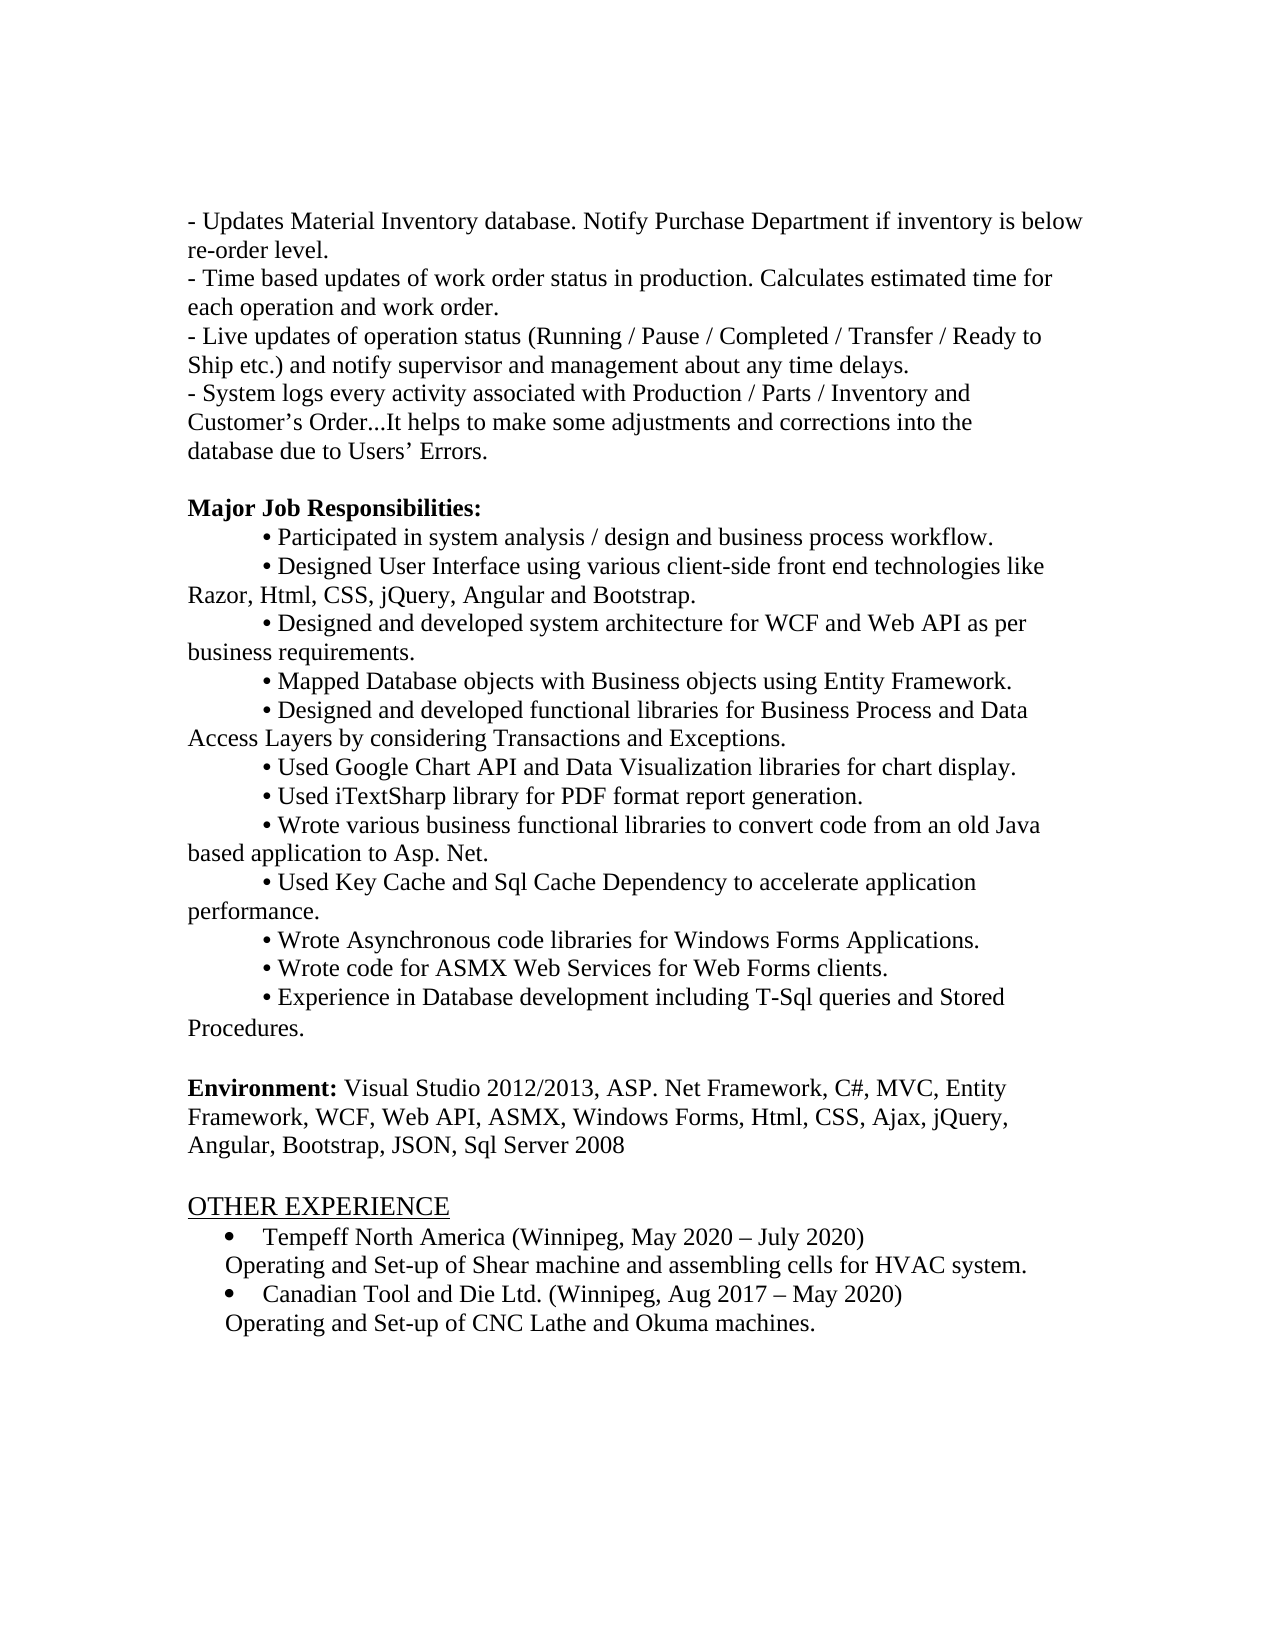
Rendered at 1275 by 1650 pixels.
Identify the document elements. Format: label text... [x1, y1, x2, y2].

text Operating and Set-up of CNC Lathe and Okuma machines. [225, 1308, 1087, 1337]
text • Wrote Asynchronous code libraries for Windows Forms Applications. [187, 925, 1087, 953]
text Major Job Responsibilities: [187, 493, 1087, 522]
text - Live updates of operation status (Running / Pause / Completed / Transfer / Ready to Ship etc.) and notify supervisor and management about any time delays. [187, 321, 1087, 378]
list Canadian Tool and Die Ltd. (Winnipeg, Aug 2017 – May 2020) [225, 1279, 1087, 1308]
text • Used iTextSharp library for PDF format report generation. [187, 781, 1087, 810]
text • Participated in system analysis / design and business process workflow. [187, 522, 1087, 551]
text • Designed and developed system architecture for WCF and Web API as per business requirements. [187, 608, 1087, 666]
text • Used Key Cache and Sql Cache Dependency to accelerate application performance. [187, 867, 1087, 925]
text • Used Google Chart API and Data Visualization libraries for chart display. [187, 752, 1087, 781]
text Environment: Visual Studio 2012/2013, ASP. Net Framework, C#, MVC, Entity Framework, WCF, Web API, ASMX, Windows Forms, Html, CSS, Ajax, jQuery, Angular, Bootstrap, JSON, Sql Server 2008 [187, 1073, 1087, 1159]
text • Designed User Interface using various client-side front end technologies like Razor, Html, CSS, jQuery, Angular and Bootstrap. [187, 551, 1087, 608]
text Operating and Set-up of Shear machine and assembling cells for HVAC system. [225, 1250, 1087, 1279]
text - Time based updates of work order status in production. Calculates estimated time for each operation and work order. [187, 263, 1087, 321]
text • Designed and developed functional libraries for Business Process and Data Access Layers by considering Transactions and Exceptions. [187, 695, 1087, 752]
text - Updates Material Inventory database. Notify Purchase Department if inventory is below re-order level. [187, 206, 1087, 263]
text • Wrote code for ASMX Web Services for Web Forms clients. [187, 953, 1087, 982]
text • Experience in Database development including T-Sql queries and Stored Procedures. [187, 982, 1087, 1042]
text database due to Users’ Errors. [187, 436, 1087, 465]
text • Wrote various business functional libraries to convert code from an old Java based application to Asp. Net. [187, 810, 1087, 867]
text OTHER EXPERIENCE [187, 1190, 1087, 1222]
text • Mapped Database objects with Business objects using Entity Framework. [187, 666, 1087, 695]
text - System logs every activity associated with Production / Parts / Inventory and Customer’s Order...It helps to make some adjustments and corrections into the [187, 378, 1087, 436]
list Tempeff North America (Winnipeg, May 2020 – July 2020) [225, 1222, 1087, 1250]
